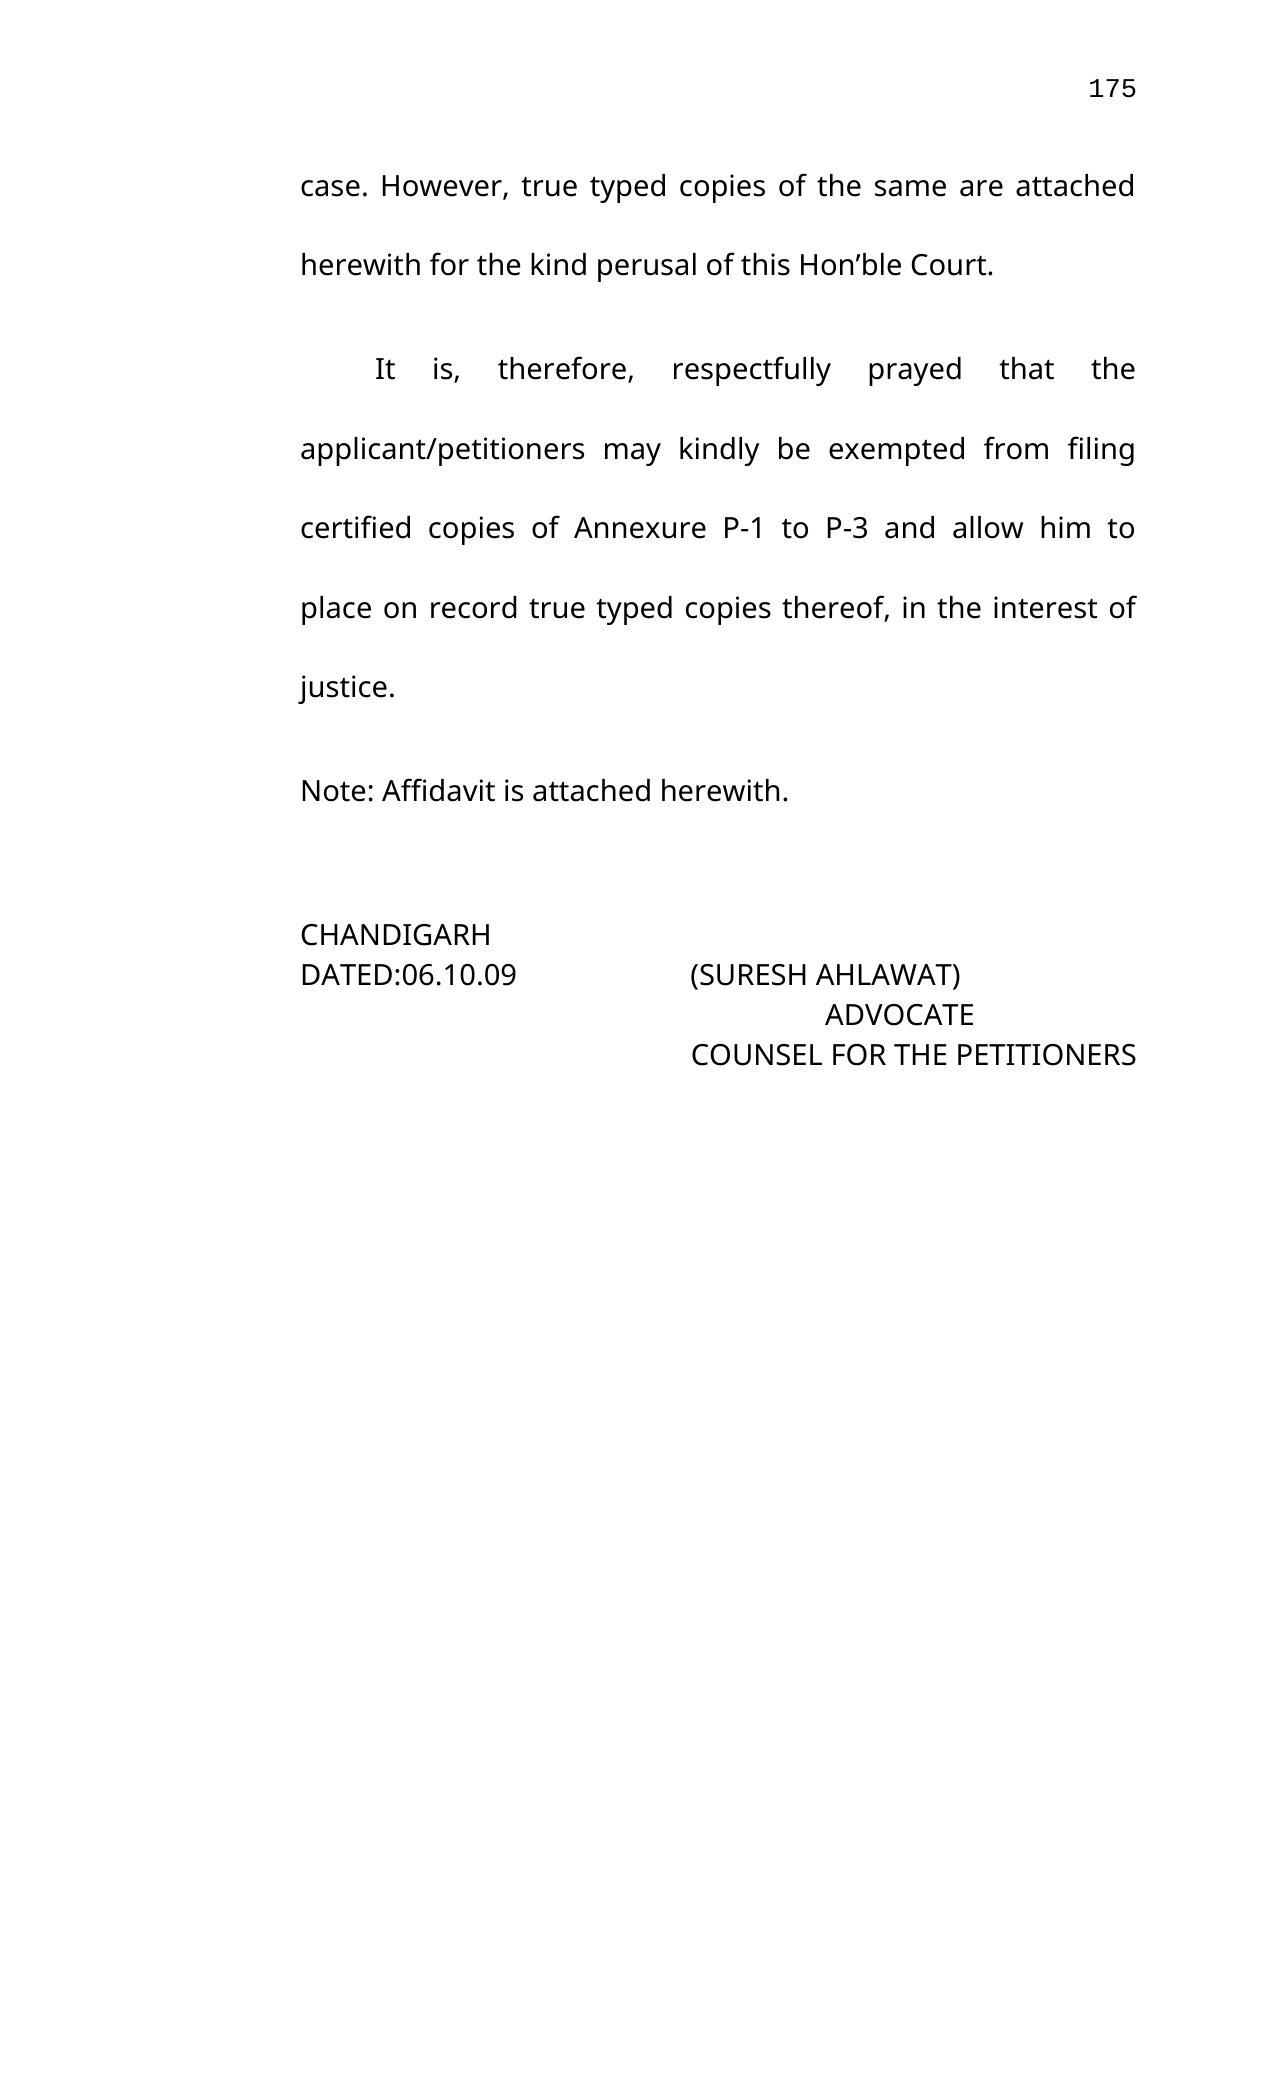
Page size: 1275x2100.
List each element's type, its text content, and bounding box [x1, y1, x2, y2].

text DATED:06.10.09 (SURESH AHLAWAT) [300, 954, 1137, 994]
text COUNSEL FOR THE PETITIONERS [300, 1034, 1137, 1073]
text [300, 165, 1137, 284]
text CHANDIGARH [300, 915, 1137, 954]
text ADVOCATE [300, 994, 1137, 1034]
text It is, therefore, respectfully prayed that the applicant/petitioners may kindly be exempted from filing certified copies of Annexure P-1 to P-3 and allow him to place on record true typed copies thereof, in the interest of justice. [300, 349, 1137, 706]
text Note: Affidavit is attached herewith. [300, 771, 1137, 810]
